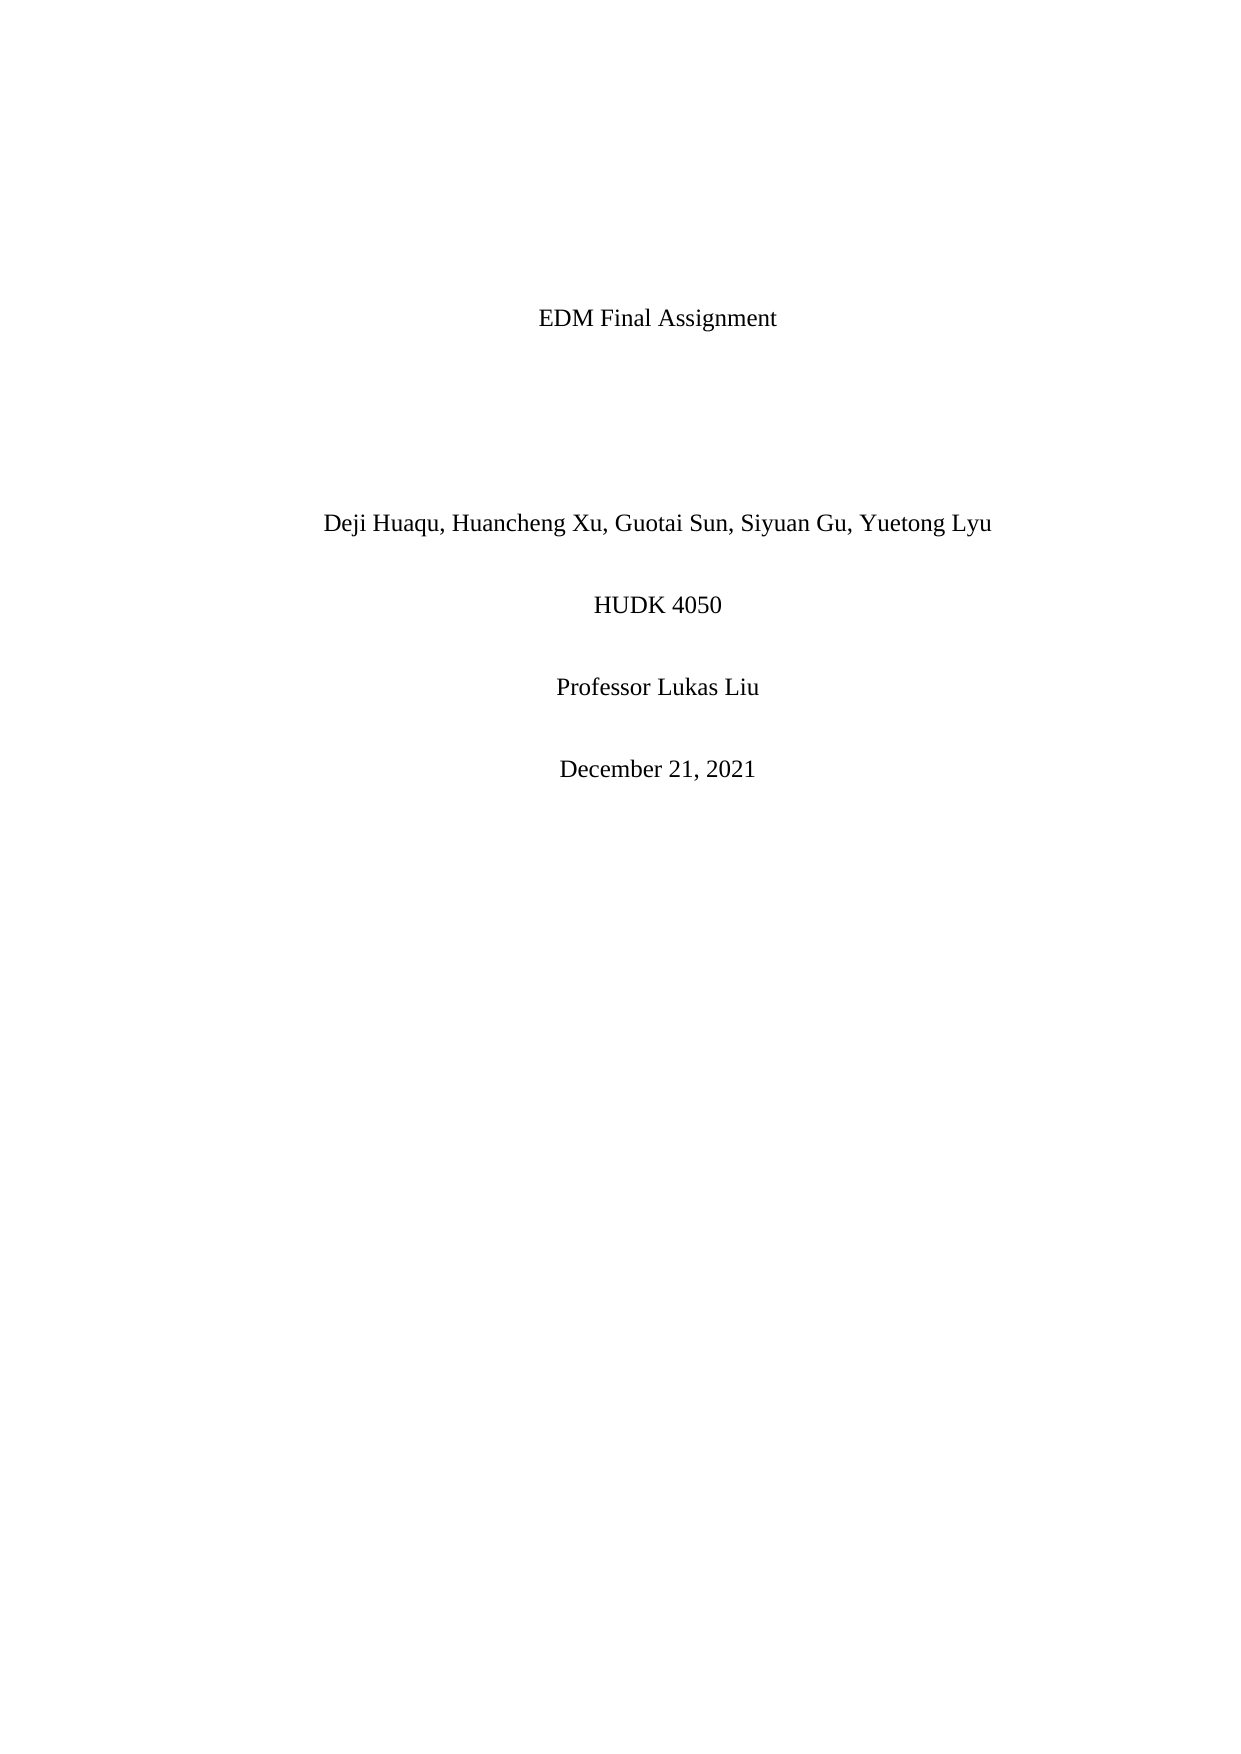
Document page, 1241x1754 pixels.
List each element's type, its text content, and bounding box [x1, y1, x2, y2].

text December 21, 2021 [187, 752, 1053, 785]
text HUDK 4050 [187, 588, 1053, 621]
text Professor Lukas Liu [187, 670, 1053, 703]
text EDM Final Assignment [187, 302, 1053, 334]
text Deji Huaqu, Huancheng Xu, Guotai Sun, Siyuan Gu, Yuetong Lyu [187, 506, 1053, 539]
